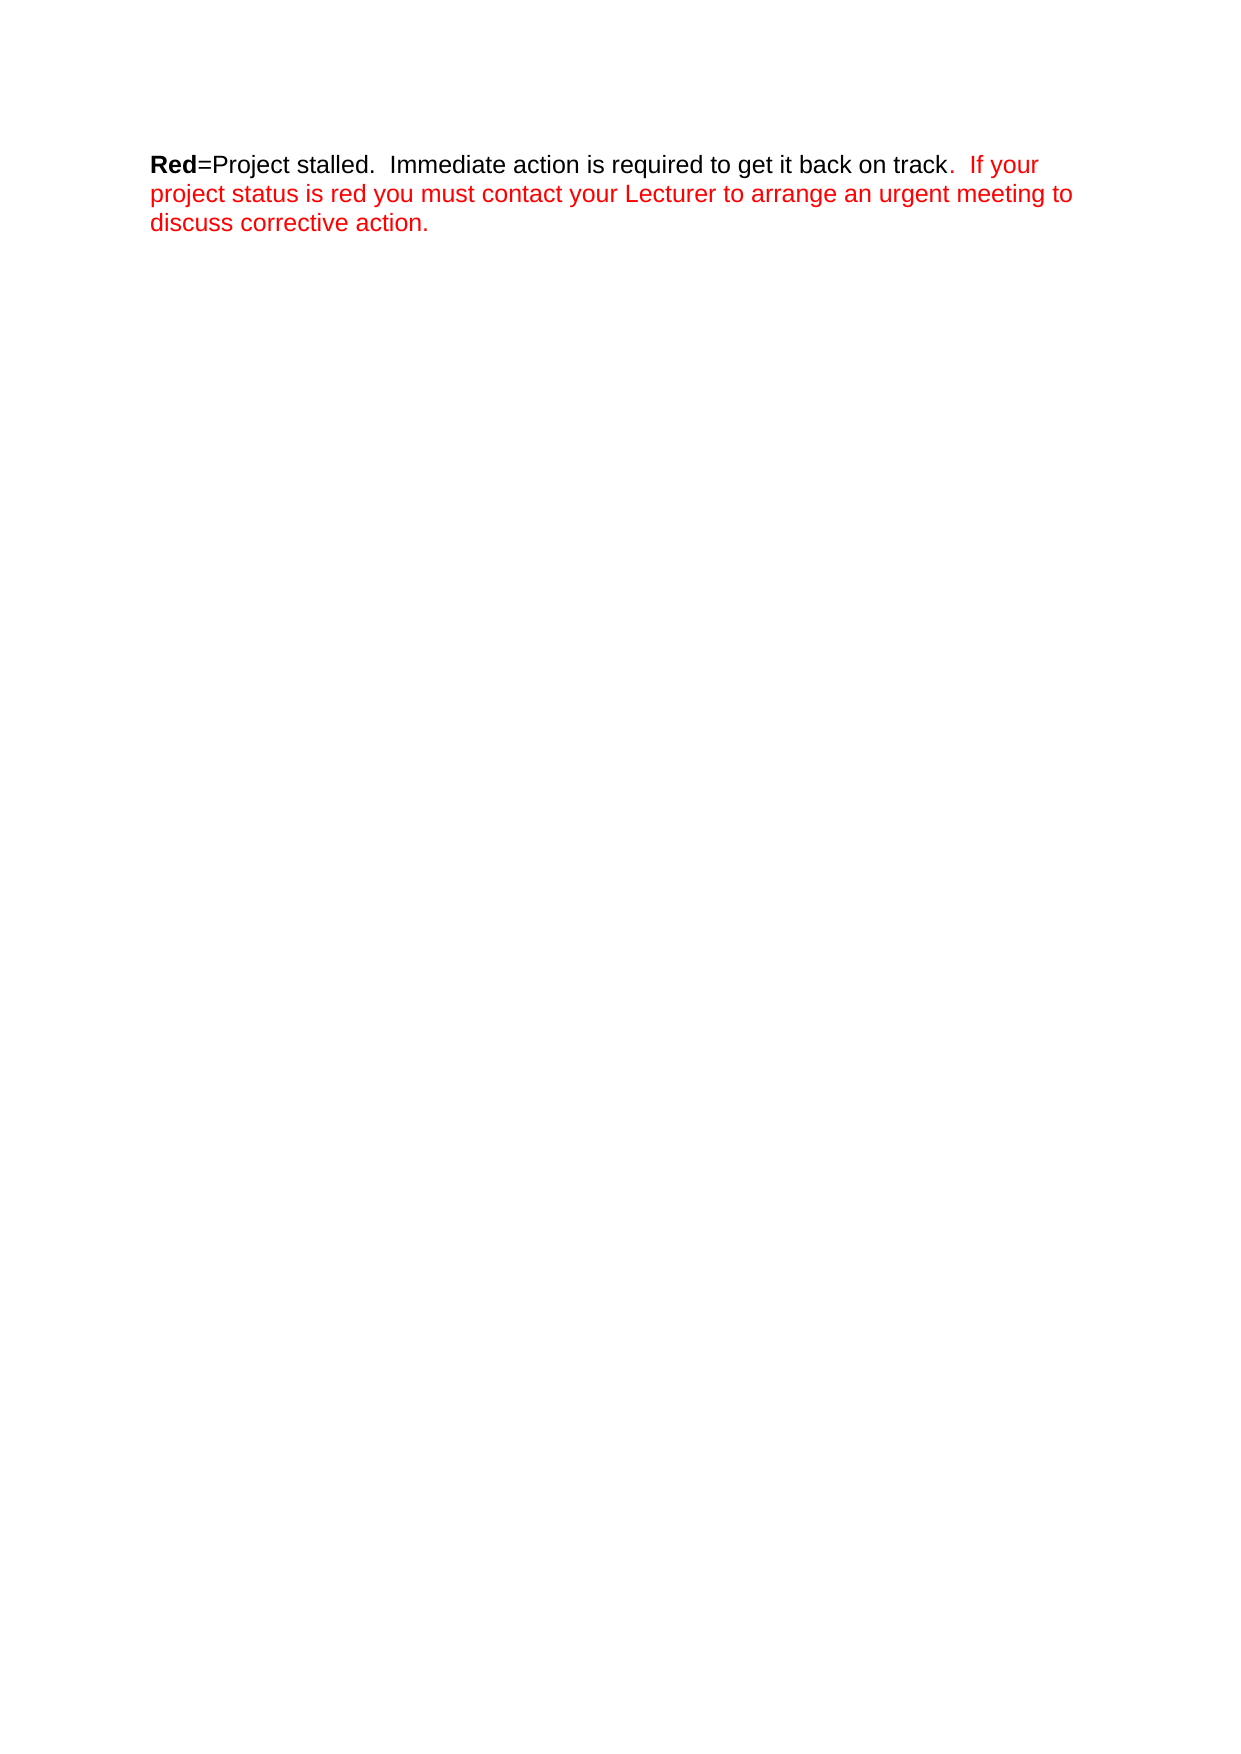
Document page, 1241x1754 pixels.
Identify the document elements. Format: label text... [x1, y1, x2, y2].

text Red=Project stalled. Immediate action is required to get it back on track. If your project status is red you must contact your Lecturer to arrange an urgent meeting to discuss corrective action. [150, 150, 1090, 236]
